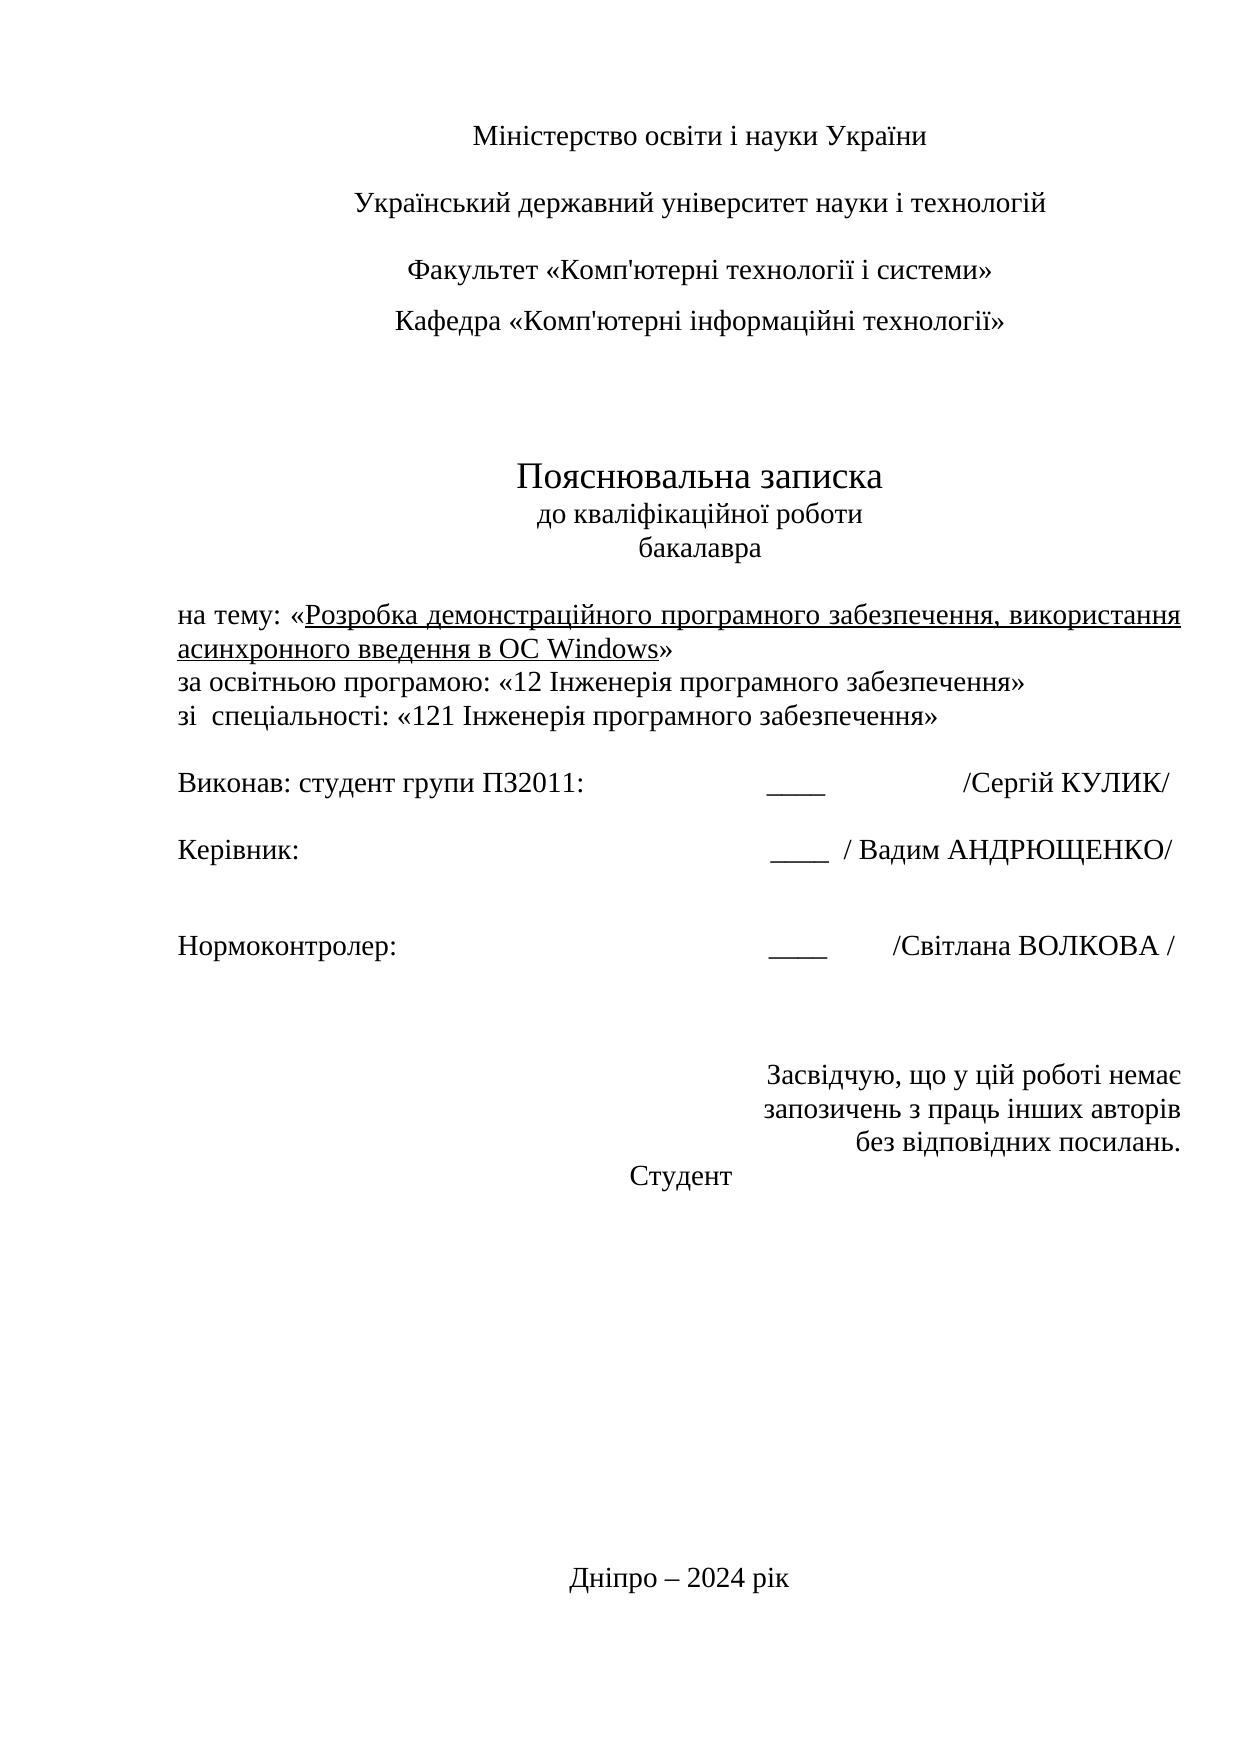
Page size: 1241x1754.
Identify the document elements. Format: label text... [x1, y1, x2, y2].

text Нормоконтролер: ____ /Світлана ВОЛКОВА / [177, 928, 1181, 961]
text Керівник: ____ / Вадим АНДРЮЩЕНКО/ [177, 832, 1181, 866]
text Дніпро – 2024 рік [177, 1560, 1181, 1594]
text Засвідчую, що у цій роботі немає запозичень з праць інших авторів [177, 1057, 1181, 1124]
text бакалавра [177, 530, 1181, 564]
text за освітньою програмою: «12 Інженерія програмного забезпечення» [177, 664, 1181, 698]
text зі спеціальності: «121 Інженерія програмного забезпечення» [177, 698, 1181, 731]
text Пояснювальна записка [177, 453, 1181, 497]
text Студент [177, 1158, 1181, 1191]
text без відповідних посилань. [177, 1124, 1181, 1158]
text Кафедра «Комп'ютерні інформаційні технології» [177, 303, 1181, 336]
text до кваліфікаційної роботи [177, 497, 1181, 530]
text Міністерство освіти і науки України [177, 118, 1181, 152]
text Український державний університет науки і технологій [177, 185, 1181, 219]
text на тему: «Розробка демонстраційного програмного забезпечення, використання асинхронного введення в ОС Windows» [177, 597, 1181, 664]
text Виконав: студент групи ПЗ2011: ____ /Cергій КУЛИК/ [177, 765, 1181, 798]
text Факультет «Комп'ютерні технології і системи» [177, 252, 1181, 286]
